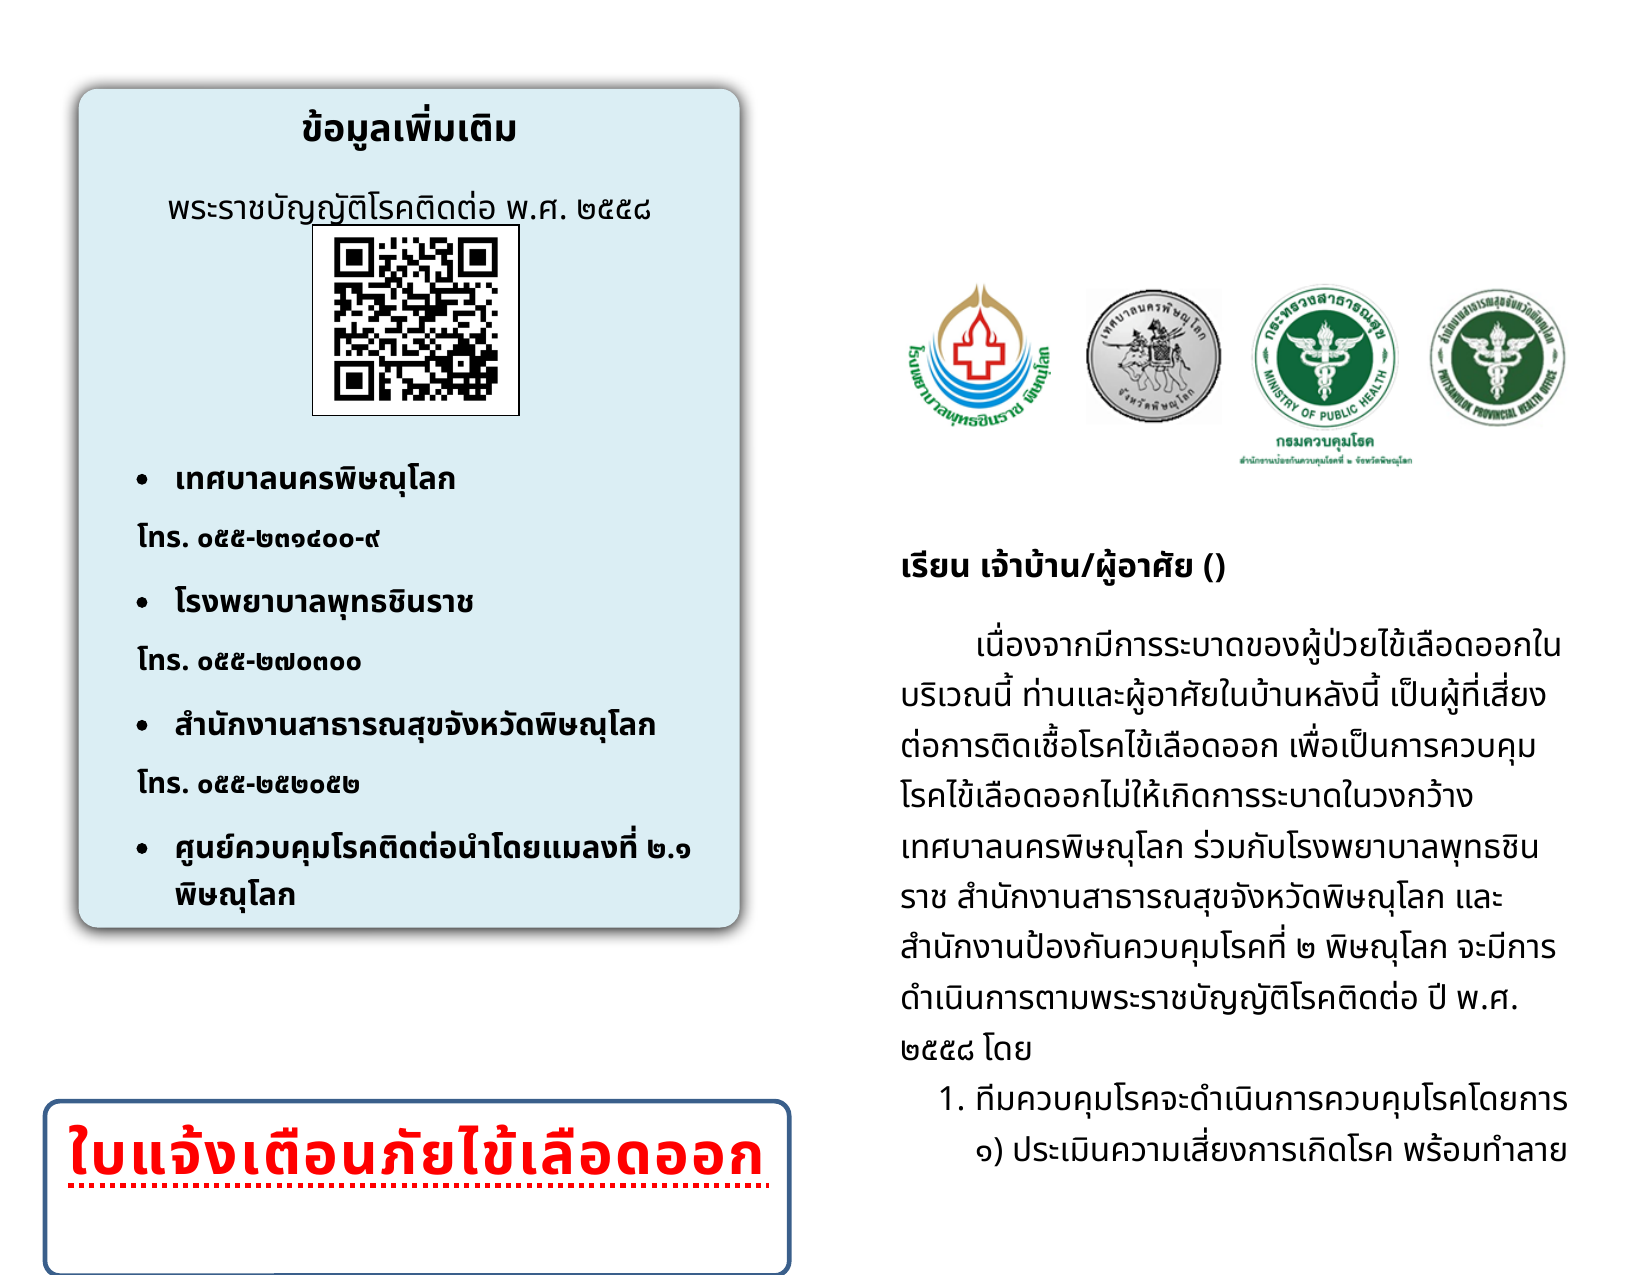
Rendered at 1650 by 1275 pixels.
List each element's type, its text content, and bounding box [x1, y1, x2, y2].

text เรียน เจ้าบ้าน/ผู้อาศัย () [900, 542, 1575, 592]
picture [328, 232, 504, 407]
text เนื่องจากมีการระบาดของผู้ป่วยไข้เลือดออกในบริเวณนี้ ท่านและผู้อาศัยในบ้านหลังนี้ เป็นผู้ที่เสี่ยงต่อการติดเชื้อโรคไข้เลือดออก เพื่อเป็นการควบคุมโรคไข้เลือดออกไม่ให้เกิดการระบาดในวงกว้าง เทศบาลนครพิษณุโลก ร่วมกับโรงพยาบาลพุทธชินราช สำนักงานสาธารณสุขจังหวัดพิษณุโลก และสำนักงานป้องกันควบคุมโรคที่ ๒ พิษณุโลก จะมีการดำเนินการตามพระราชบัญญัติโรคติดต่อ ปี พ.ศ. ๒๕๕๘ โดย [900, 621, 1575, 1075]
picture [900, 278, 1575, 477]
